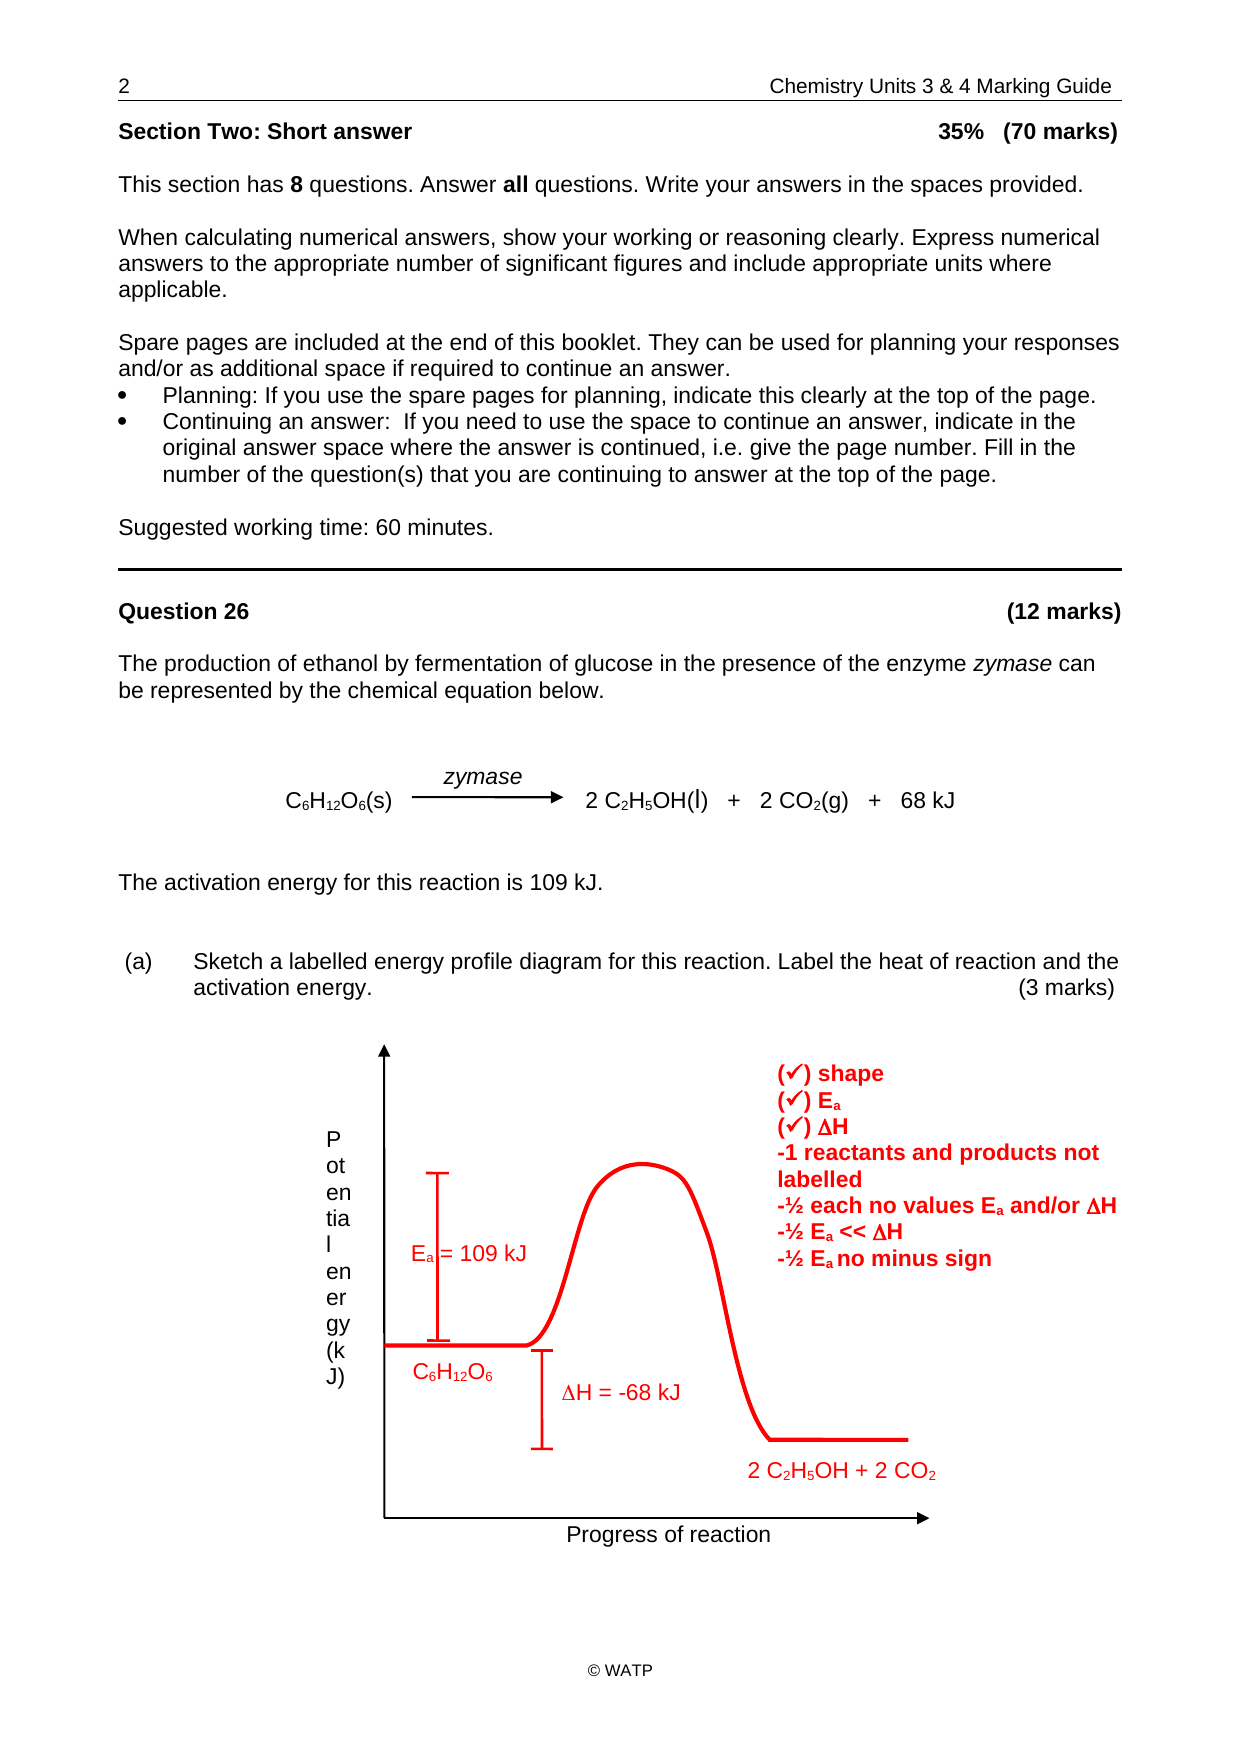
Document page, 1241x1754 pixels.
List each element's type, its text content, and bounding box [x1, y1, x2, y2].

text Section Two: Short answer 35% (70 marks) [118, 118, 1122, 144]
list Planning: If you use the spare pages for planning, indicate this clearly at the top of the page. [118, 382, 1122, 408]
text (a) Sketch a labelled energy profile diagram for this reaction. Label the heat of reaction and the activation energy. (3 marks) [118, 948, 1122, 1001]
list Continuing an answer: If you need to use the space to continue an answer, indicate in the original answer space where the answer is continued, i.e. give the page number. Fill in the number of the question(s) that you are continuing to answer at the top of the page. [118, 408, 1122, 487]
text When calculating numerical answers, show your working or reasoning clearly. Express numerical answers to the appropriate number of significant figures and include appropriate units where applicable. [118, 223, 1122, 303]
text C6H12O6(s) 2 C2H5OH(l) + 2 CO2(g) + 68 kJ [118, 782, 1122, 816]
text Suggested working time: 60 minutes. [118, 513, 1122, 540]
text Spare pages are included at the end of this booklet. They can be used for planning your responses and/or as additional space if required to continue an answer. [118, 329, 1122, 382]
text The activation energy for this reaction is 109 kJ. [118, 869, 1122, 895]
text This section has 8 questions. Answer all questions. Write your answers in the spaces provided. [118, 171, 1122, 197]
text The production of ethanol by fermentation of glucose in the presence of the enzyme zymase can be represented by the chemical equation below. [118, 650, 1122, 703]
text Question 26 (12 marks) [118, 598, 1122, 624]
